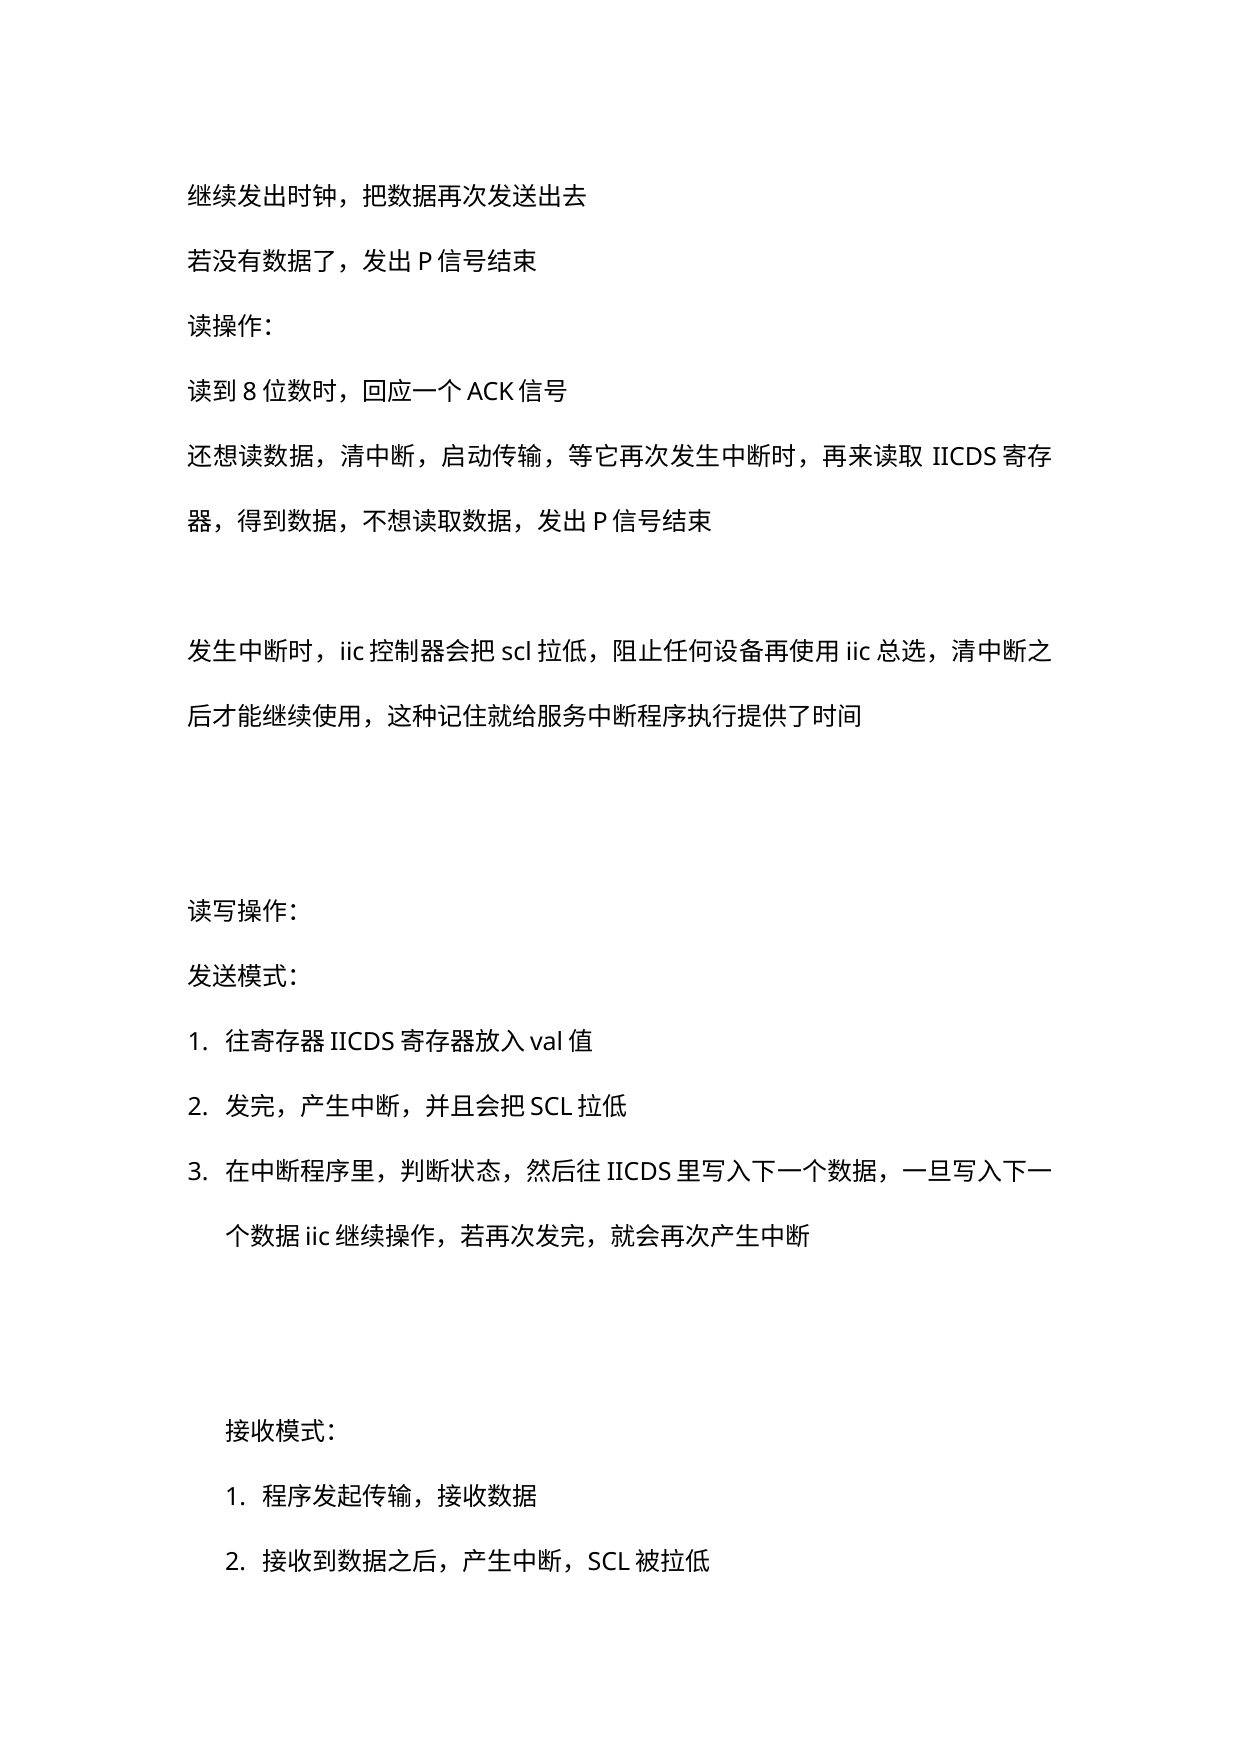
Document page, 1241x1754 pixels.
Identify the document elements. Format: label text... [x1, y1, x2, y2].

text 发生中断时，iic控制器会把scl拉低，阻止任何设备再使用iic总选，清中断之后才能继续使用，这种记住就给服务中断程序执行提供了时间 [187, 617, 1053, 747]
text 读写操作： [187, 877, 1053, 942]
list 发完，产生中断，并且会把SCL拉低 [187, 1072, 1053, 1137]
list 往寄存器IICDS寄存器放入val值 [187, 1007, 1053, 1072]
text 发送模式： [187, 942, 1053, 1007]
list 程序发起传输，接收数据 [225, 1462, 1053, 1527]
list 接收模式： [225, 1397, 1053, 1462]
list 接收到数据之后，产生中断，SCL被拉低 [225, 1527, 1053, 1592]
list 在中断程序里，判断状态，然后往IICDS里写入下一个数据，一旦写入下一个数据iic继续操作，若再次发完，就会再次产生中断 [187, 1137, 1053, 1267]
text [187, 162, 1053, 227]
text 读到8位数时，回应一个ACK信号 [187, 357, 1053, 422]
text 若没有数据了，发出P信号结束 [187, 227, 1053, 292]
text 读操作： [187, 292, 1053, 357]
text 还想读数据，清中断，启动传输，等它再次发生中断时，再来读取IICDS寄存器，得到数据，不想读取数据，发出P信号结束 [187, 422, 1053, 552]
